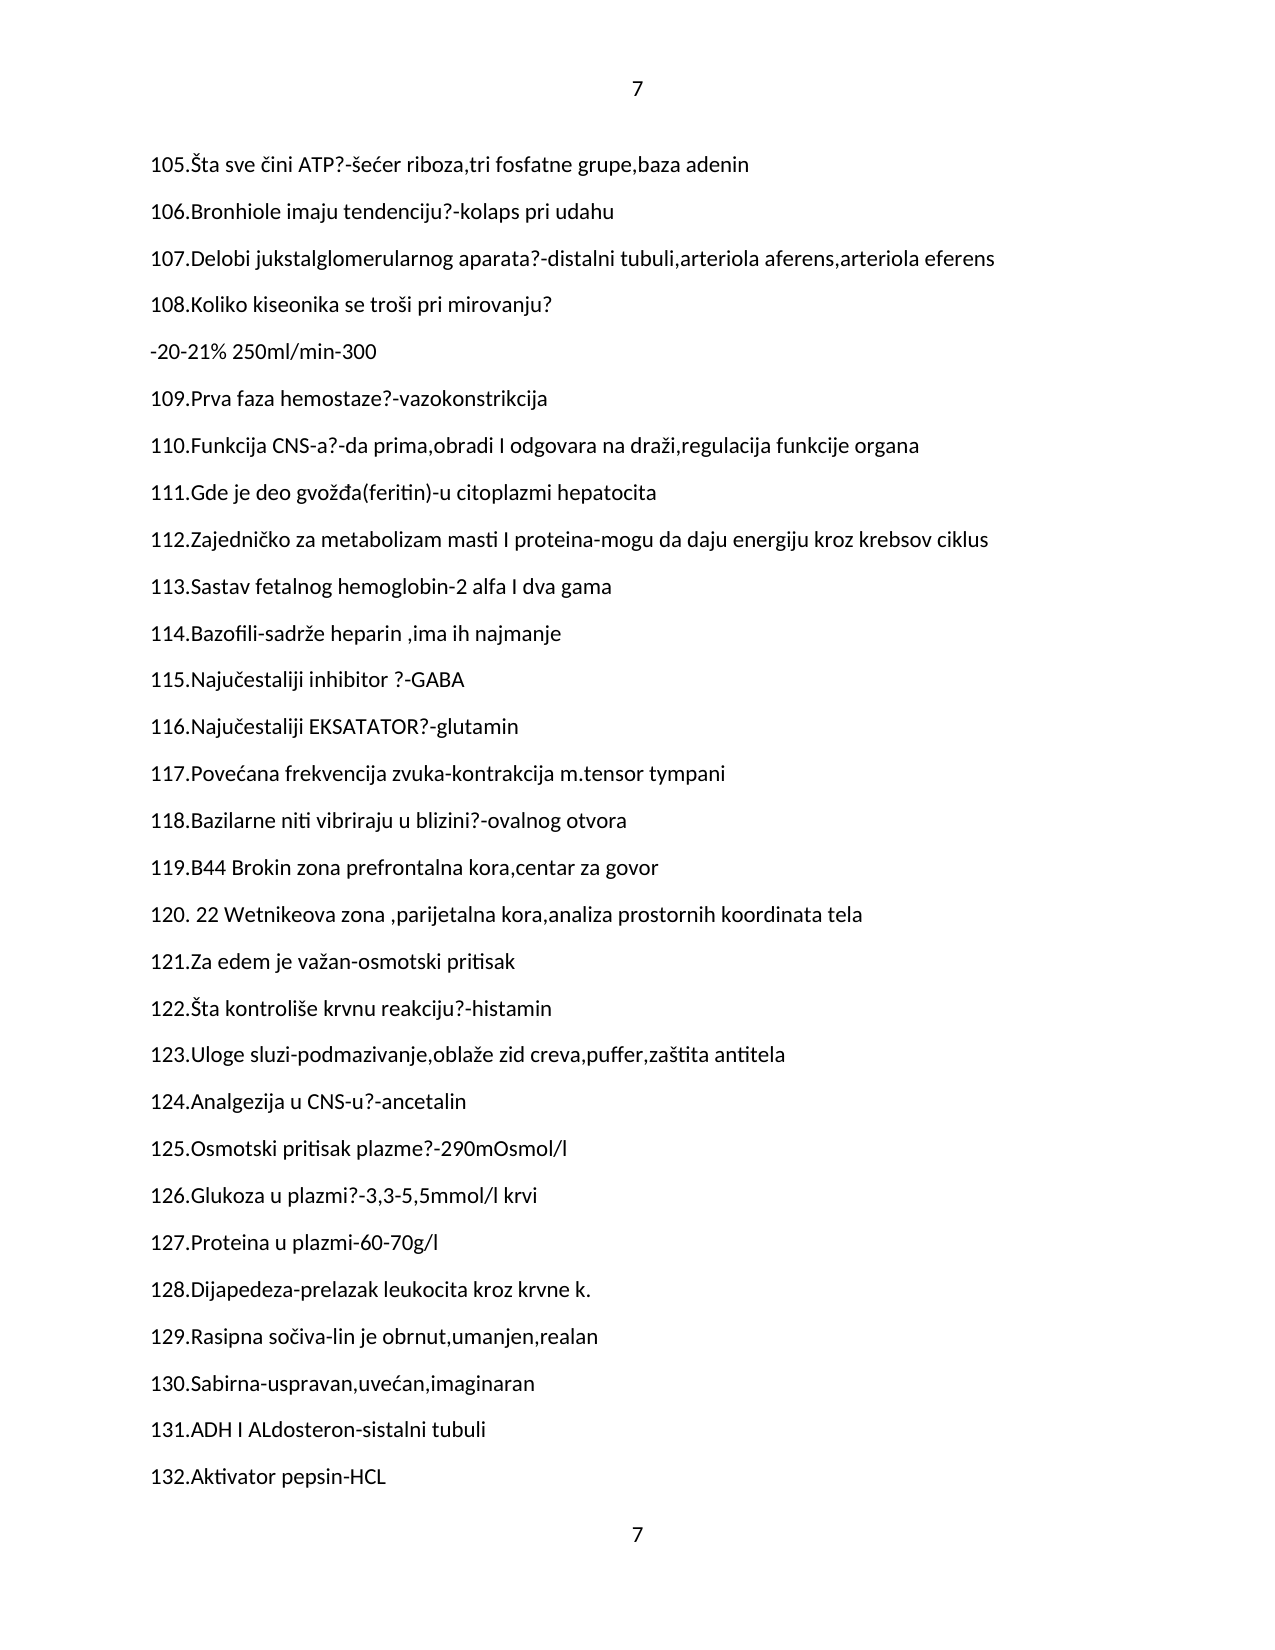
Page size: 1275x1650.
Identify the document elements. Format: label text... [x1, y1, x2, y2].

text 132.Aktivator pepsin-HCL [150, 1462, 1125, 1491]
text 118.Bazilarne niti vibriraju u blizini?-ovalnog otvora [150, 806, 1125, 834]
text 122.Šta kontroliše krvnu reakciju?-histamin [150, 994, 1125, 1022]
text -20-21% 250ml/min-300 [150, 337, 1125, 366]
text 116.Najučestaliji EKSATATOR?-glutamin [150, 712, 1125, 741]
text 110.Funkcija CNS-a?-da prima,obradi I odgovara na draži,regulacija funkcije organa [150, 431, 1125, 459]
text 112.Zajedničko za metabolizam masti I proteina-mogu da daju energiju kroz krebsov ciklus [150, 525, 1125, 553]
text 120. 22 Wetnikeova zona ,parijetalna kora,analiza prostornih koordinata tela [150, 900, 1125, 928]
text 128.Dijapedeza-prelazak leukocita kroz krvne k. [150, 1275, 1125, 1303]
text 108.Koliko kiseonika se troši pri mirovanju? [150, 291, 1125, 319]
text 115.Najučestaliji inhibitor ?-GABA [150, 666, 1125, 694]
text 114.Bazofili-sadrže heparin ,ima ih najmanje [150, 619, 1125, 647]
text 113.Sastav fetalnog hemoglobin-2 alfa I dva gama [150, 572, 1125, 600]
text 107.Delobi jukstalglomerularnog aparata?-distalni tubuli,arteriola aferens,arteriola eferens [150, 244, 1125, 272]
text 123.Uloge sluzi-podmazivanje,oblaže zid creva,puffer,zaštita antitela [150, 1041, 1125, 1069]
text 125.Osmotski pritisak plazme?-290mOsmol/l [150, 1134, 1125, 1162]
text 111.Gde je deo gvožđa(feritin)-u citoplazmi hepatocita [150, 478, 1125, 506]
text 117.Povećana frekvencija zvuka-kontrakcija m.tensor tympani [150, 759, 1125, 787]
text 119.B44 Brokin zona prefrontalna kora,centar za govor [150, 853, 1125, 881]
text 129.Rasipna sočiva-lin je obrnut,umanjen,realan [150, 1322, 1125, 1350]
text 121.Za edem je važan-osmotski pritisak [150, 947, 1125, 975]
text 124.Analgezija u CNS-u?-ancetalin [150, 1087, 1125, 1116]
text 127.Proteina u plazmi-60-70g/l [150, 1228, 1125, 1256]
text 126.Glukoza u plazmi?-3,3-5,5mmol/l krvi [150, 1181, 1125, 1209]
text 105.Šta sve čini ATP?-šećer riboza,tri fosfatne grupe,baza adenin [150, 150, 1125, 178]
text 106.Bronhiole imaju tendenciju?-kolaps pri udahu [150, 197, 1125, 225]
text 131.ADH I ALdosteron-sistalni tubuli [150, 1416, 1125, 1444]
text 109.Prva faza hemostaze?-vazokonstrikcija [150, 384, 1125, 412]
text 130.Sabirna-uspravan,uvećan,imaginaran [150, 1369, 1125, 1397]
